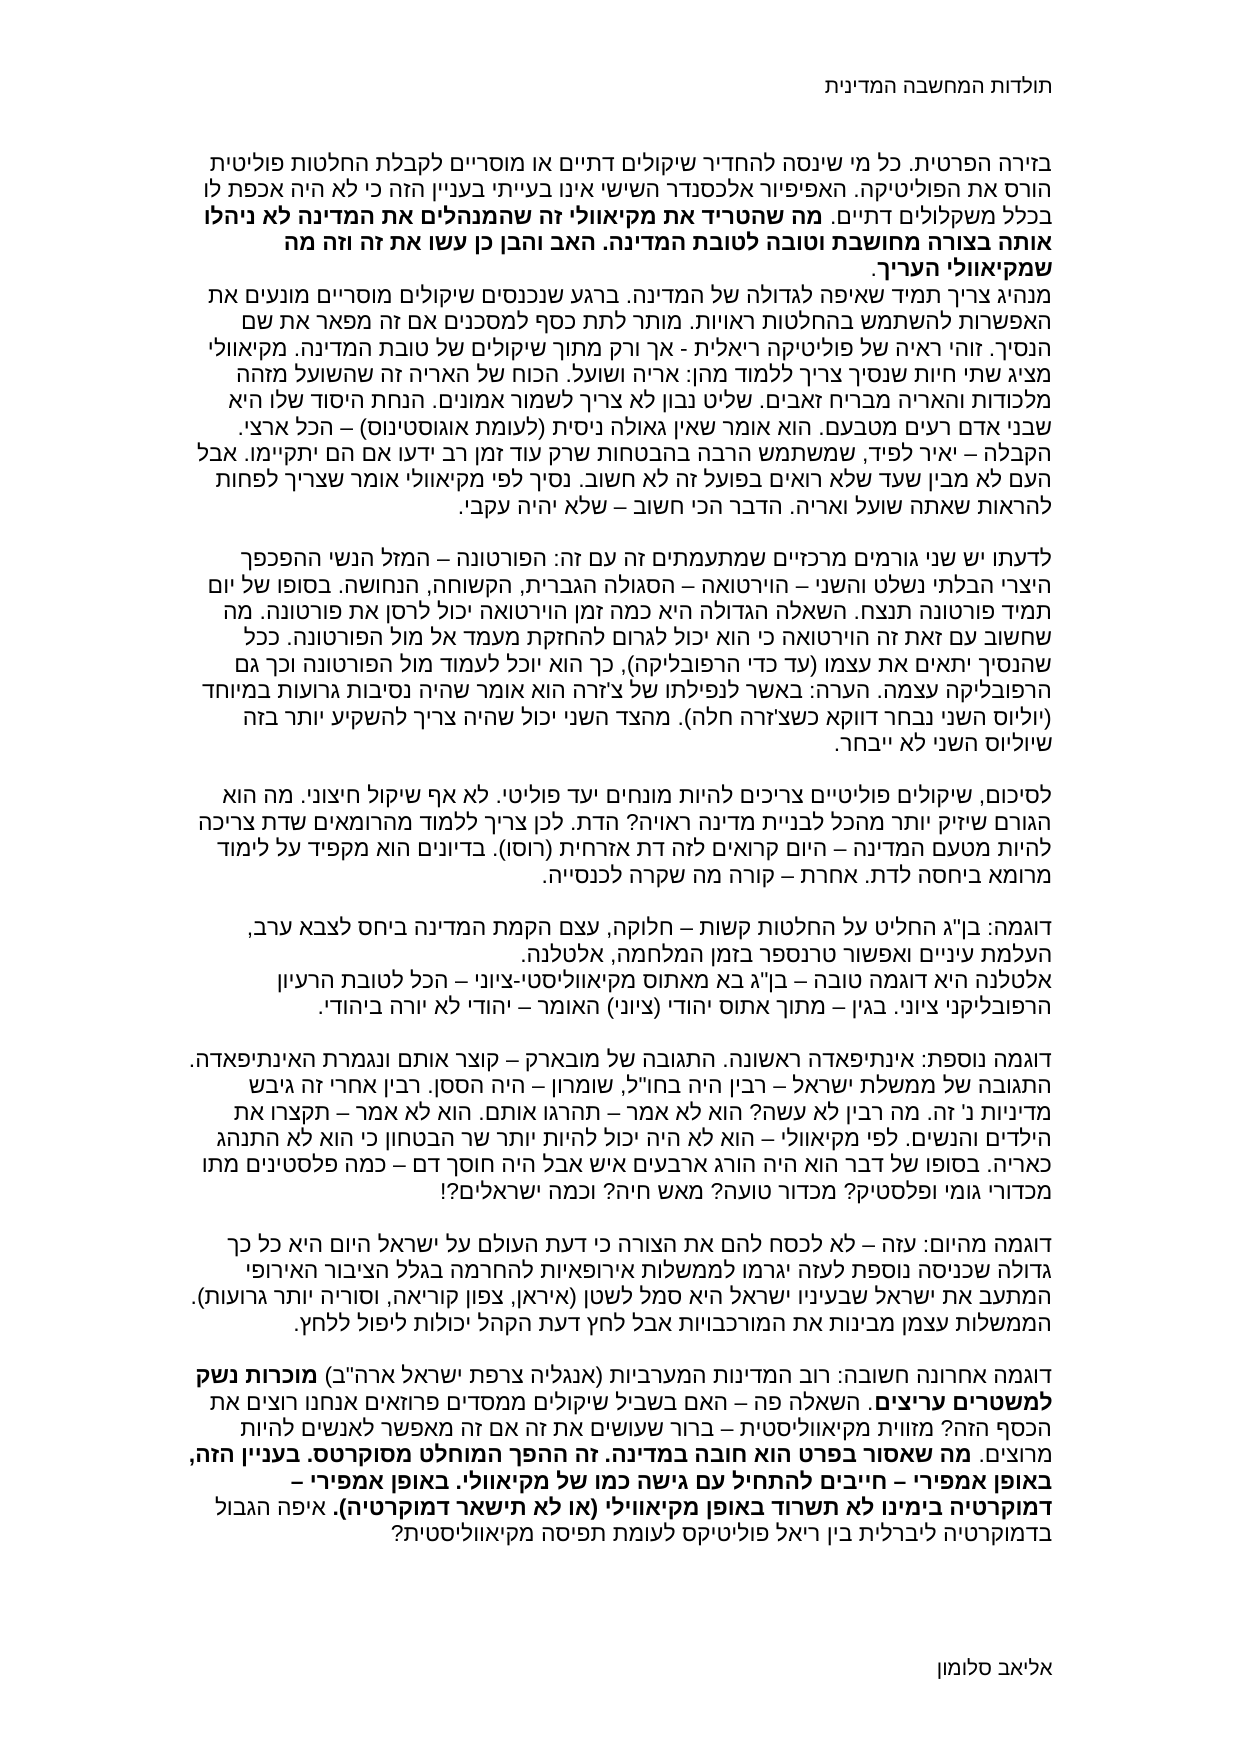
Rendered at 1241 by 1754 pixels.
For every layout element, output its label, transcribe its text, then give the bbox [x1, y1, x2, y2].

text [187, 150, 1053, 282]
text לדעתו יש שני גורמים מרכזיים שמתעמתים זה עם זה: הפורטונה – המזל הנשי ההפכפך היצרי הבלתי נשלט והשני – הוירטואה – הסגולה הגברית, הקשוחה, הנחושה. בסופו של יום תמיד פורטונה תנצח. השאלה הגדולה היא כמה זמן הוירטואה יכול לרסן את פורטונה. מה שחשוב עם זאת זה הוירטואה כי הוא יכול לגרום להחזקת מעמד אל מול הפורטונה. ככל שהנסיך יתאים את עצמו (עד כדי הרפובליקה), כך הוא יוכל לעמוד מול הפורטונה וכך גם הרפובליקה עצמה. הערה: באשר לנפילתו של צ'זרה הוא אומר שהיה נסיבות גרועות במיוחד (יוליוס השני נבחר דווקא כשצ'זרה חלה). מהצד השני יכול שהיה צריך להשקיע יותר בזה שיוליוס השני לא ייבחר. [187, 545, 1053, 756]
text מנהיג צריך תמיד שאיפה לגדולה של המדינה. ברגע שנכנסים שיקולים מוסריים מונעים את האפשרות להשתמש בהחלטות ראויות. מותר לתת כסף למסכנים אם זה מפאר את שם הנסיך. זוהי ראיה של פוליטיקה ריאלית - אך ורק מתוך שיקולים של טובת המדינה. מקיאוולי מציג שתי חיות שנסיך צריך ללמוד מהן: אריה ושועל. הכוח של האריה זה שהשועל מזהה מלכודות והאריה מבריח זאבים. שליט נבון לא צריך לשמור אמונים. הנחת היסוד שלו היא שבני אדם רעים מטבעם. הוא אומר שאין גאולה ניסית (לעומת אוגוסטינוס) – הכל ארצי. הקבלה – יאיר לפיד, שמשתמש הרבה בהבטחות שרק עוד זמן רב ידעו אם הם יתקיימו. אבל העם לא מבין שעד שלא רואים בפועל זה לא חשוב. נסיך לפי מקיאוולי אומר שצריך לפחות להראות שאתה שועל ואריה. הדבר הכי חשוב – שלא יהיה עקבי. [187, 282, 1053, 519]
text לסיכום, שיקולים פוליטיים צריכים להיות מונחים יעד פוליטי. לא אף שיקול חיצוני. מה הוא הגורם שיזיק יותר מהכל לבניית מדינה ראויה? הדת. לכן צריך ללמוד מהרומאים שדת צריכה להיות מטעם המדינה – היום קרואים לזה דת אזרחית (רוסו). בדיונים הוא מקפיד על לימוד מרומא ביחסה לדת. אחרת – קורה מה שקרה לכנסייה. [187, 782, 1053, 888]
text דוגמה מהיום: עזה – לא לכסח להם את הצורה כי דעת העולם על ישראל היום היא כל כך גדולה שכניסה נוספת לעזה יגרמו לממשלות אירופאיות להחרמה בגלל הציבור האירופי המתעב את ישראל שבעיניו ישראל היא סמל לשטן (איראן, צפון קוריאה, וסוריה יותר גרועות). הממשלות עצמן מבינות את המורכבויות אבל לחץ דעת הקהל יכולות ליפול ללחץ. [187, 1231, 1053, 1336]
text דוגמה אחרונה חשובה: רוב המדינות המערביות (אנגליה צרפת ישראל ארה"ב) מוכרות נשק למשטרים עריצים. השאלה פה – האם בשביל שיקולים ממסדים פרוזאים אנחנו רוצים את הכסף הזה? מזווית מקיאווליסטית – ברור שעושים את זה אם זה מאפשר לאנשים להיות מרוצים. מה שאסור בפרט הוא חובה במדינה. זה ההפך המוחלט מסוקרטס. בעניין הזה, באופן אמפירי – חייבים להתחיל עם גישה כמו של מקיאוולי. באופן אמפירי – דמוקרטיה בימינו לא תשרוד באופן מקיאווילי (או לא תישאר דמוקרטיה). איפה הגבול בדמוקרטיה ליברלית בין ריאל פוליטיקס לעומת תפיסה מקיאווליסטית? [187, 1362, 1053, 1547]
text אלטלנה היא דוגמה טובה – בן"ג בא מאתוס מקיאווליסטי-ציוני – הכל לטובת הרעיון הרפובליקני ציוני. בגין – מתוך אתוס יהודי (ציוני) האומר – יהודי לא יורה ביהודי. [187, 967, 1053, 1020]
text דוגמה נוספת: אינתיפאדה ראשונה. התגובה של מובארק – קוצר אותם ונגמרת האינתיפאדה. התגובה של ממשלת ישראל – רבין היה בחו"ל, שומרון – היה הססן. רבין אחרי זה גיבש מדיניות נ' זה. מה רבין לא עשה? הוא לא אמר – תהרגו אותם. הוא לא אמר – תקצרו את הילדים והנשים. לפי מקיאוולי – הוא לא היה יכול להיות יותר שר הבטחון כי הוא לא התנהג כאריה. בסופו של דבר הוא היה הורג ארבעים איש אבל היה חוסך דם – כמה פלסטינים מתו מכדורי גומי ופלסטיק? מכדור טועה? מאש חיה? וכמה ישראלים?! [187, 1046, 1053, 1204]
text דוגמה: בן"ג החליט על החלטות קשות – חלוקה, עצם הקמת המדינה ביחס לצבא ערב, העלמת עיניים ואפשור טרנספר בזמן המלחמה, אלטלנה. [187, 914, 1053, 967]
